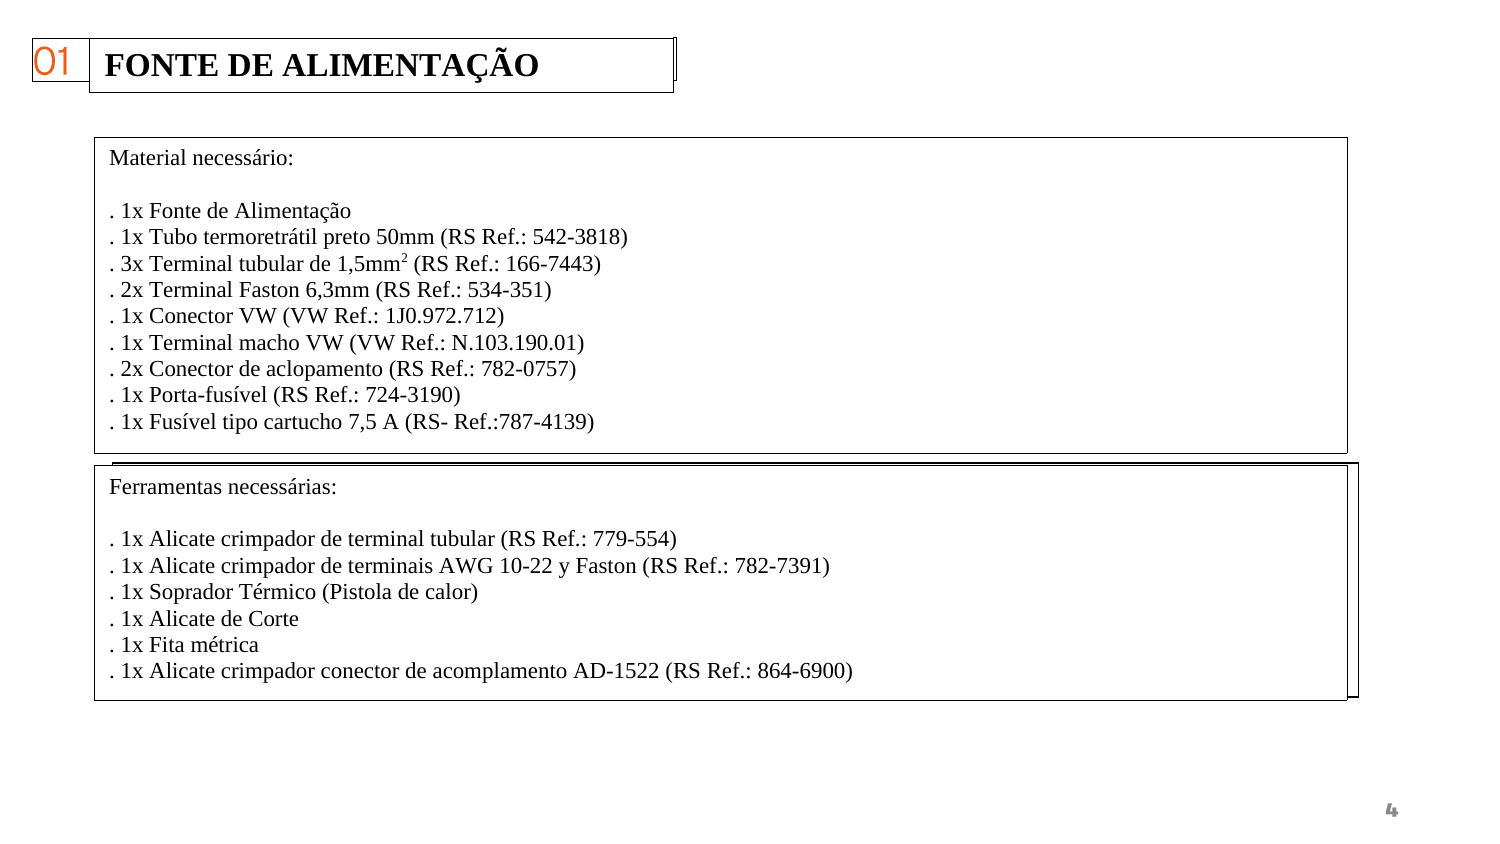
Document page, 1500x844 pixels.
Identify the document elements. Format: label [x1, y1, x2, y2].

picture [1385, 800, 1411, 820]
picture [33, 39, 89, 81]
